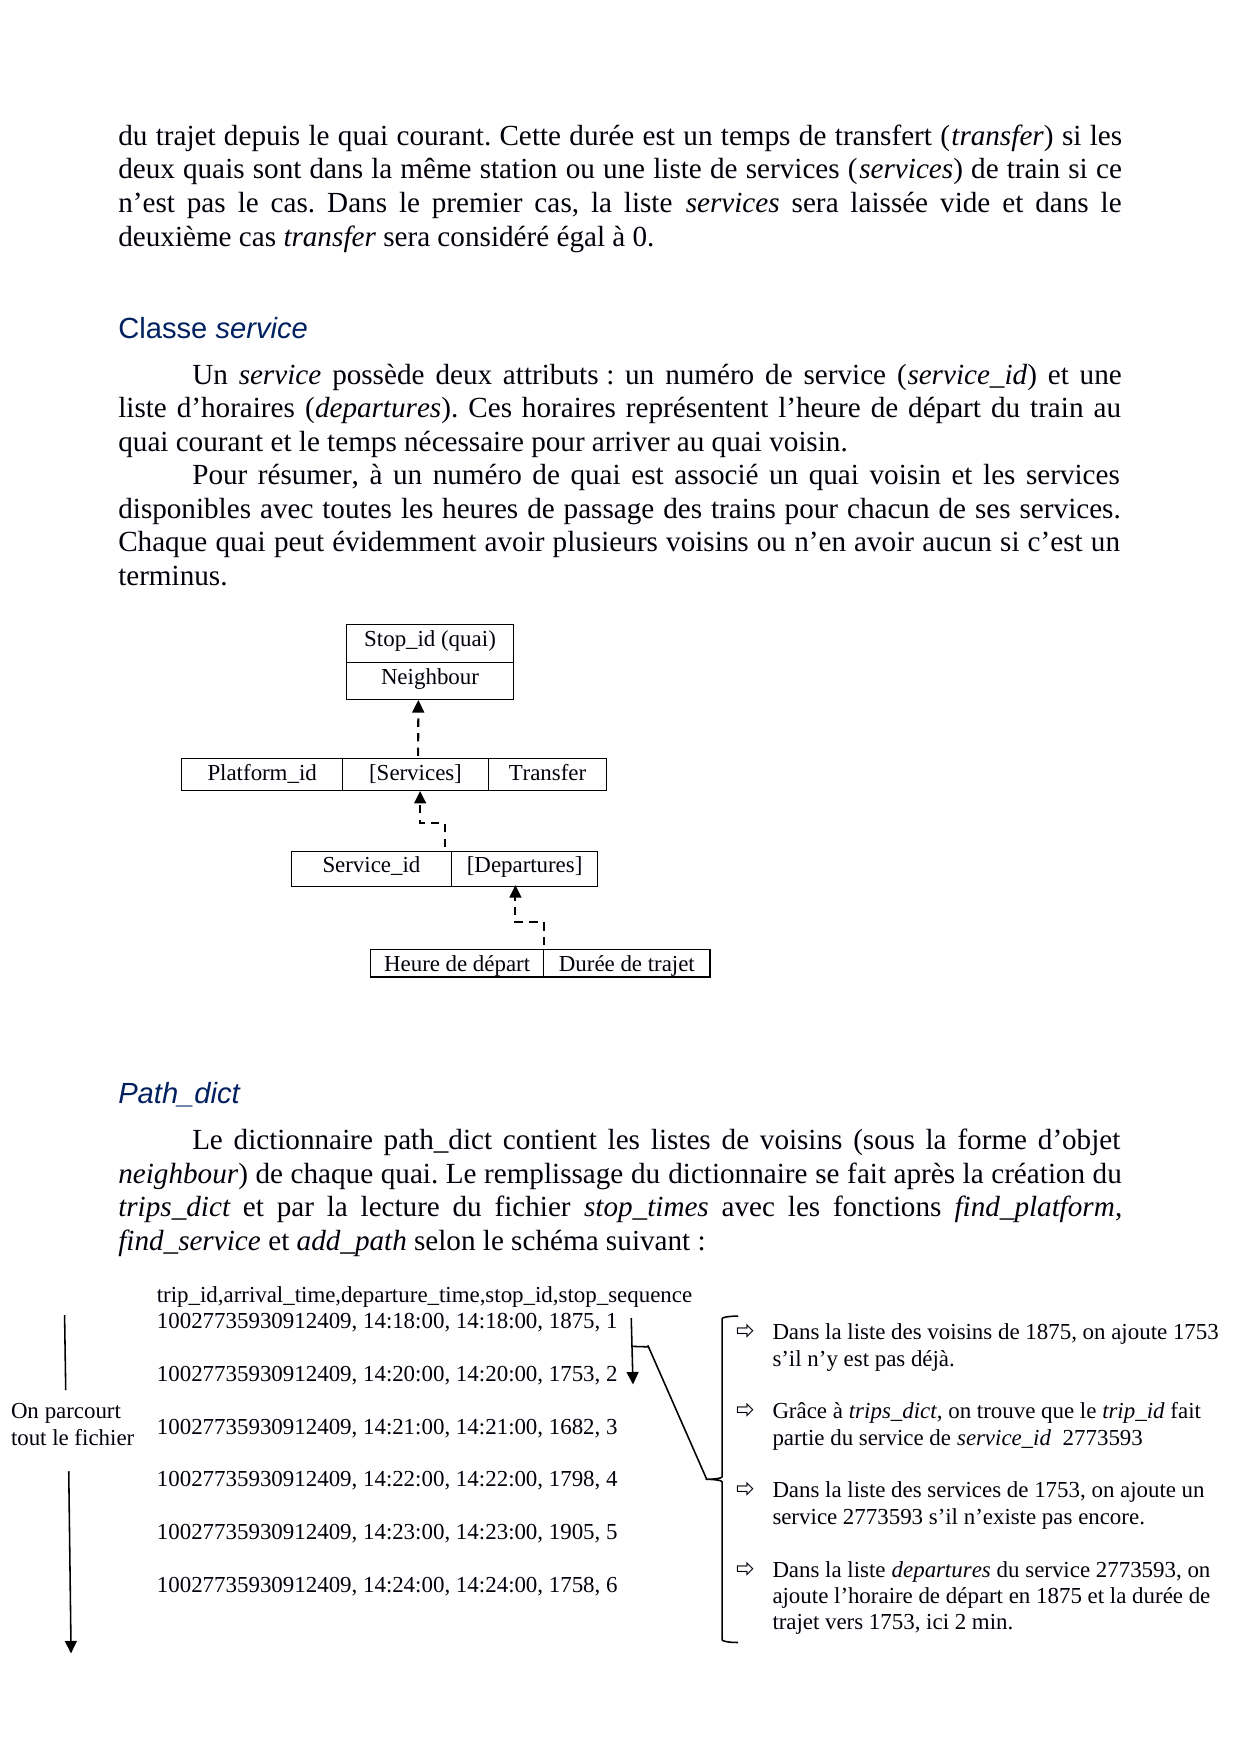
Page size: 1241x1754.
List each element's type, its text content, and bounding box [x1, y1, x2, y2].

text Le dictionnaire path_dict contient les listes de voisins (sous la forme d’objet neighbour) de chaque quai. Le remplissage du dictionnaire se fait après la création du trips_dict et par la lecture du fichier stop_times avec les fonctions find_platform, find_service et add_path selon le schéma suivant : [118, 1122, 1122, 1257]
table_header Durée de trajet [544, 950, 709, 976]
table_header [Services] [343, 759, 488, 790]
table_header Stop_id (quai) [347, 625, 513, 662]
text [118, 118, 1122, 252]
title Path_dict [118, 1076, 1122, 1110]
table_header Platform_id [182, 759, 342, 790]
table_header [Departures] [452, 852, 597, 886]
title Classe service [118, 311, 1122, 344]
text Un service possède deux attributs : un numéro de service (service_id) et une liste d’horaires (departures). Ces horaires représentent l’heure de départ du train au quai courant et le temps nécessaire pour arriver au quai voisin. [118, 357, 1122, 457]
table_cell Neighbour [347, 663, 513, 699]
table_header Transfer [489, 759, 606, 790]
text Pour résumer, à un numéro de quai est associé un quai voisin et les services disponibles avec toutes les heures de passage des trains pour chacun de ses services. Chaque quai peut évidemment avoir plusieurs voisins ou n’en avoir aucun si c’est un terminus. [118, 457, 1122, 592]
table_header Service_id [292, 852, 451, 886]
table_header Heure de départ [371, 950, 543, 976]
